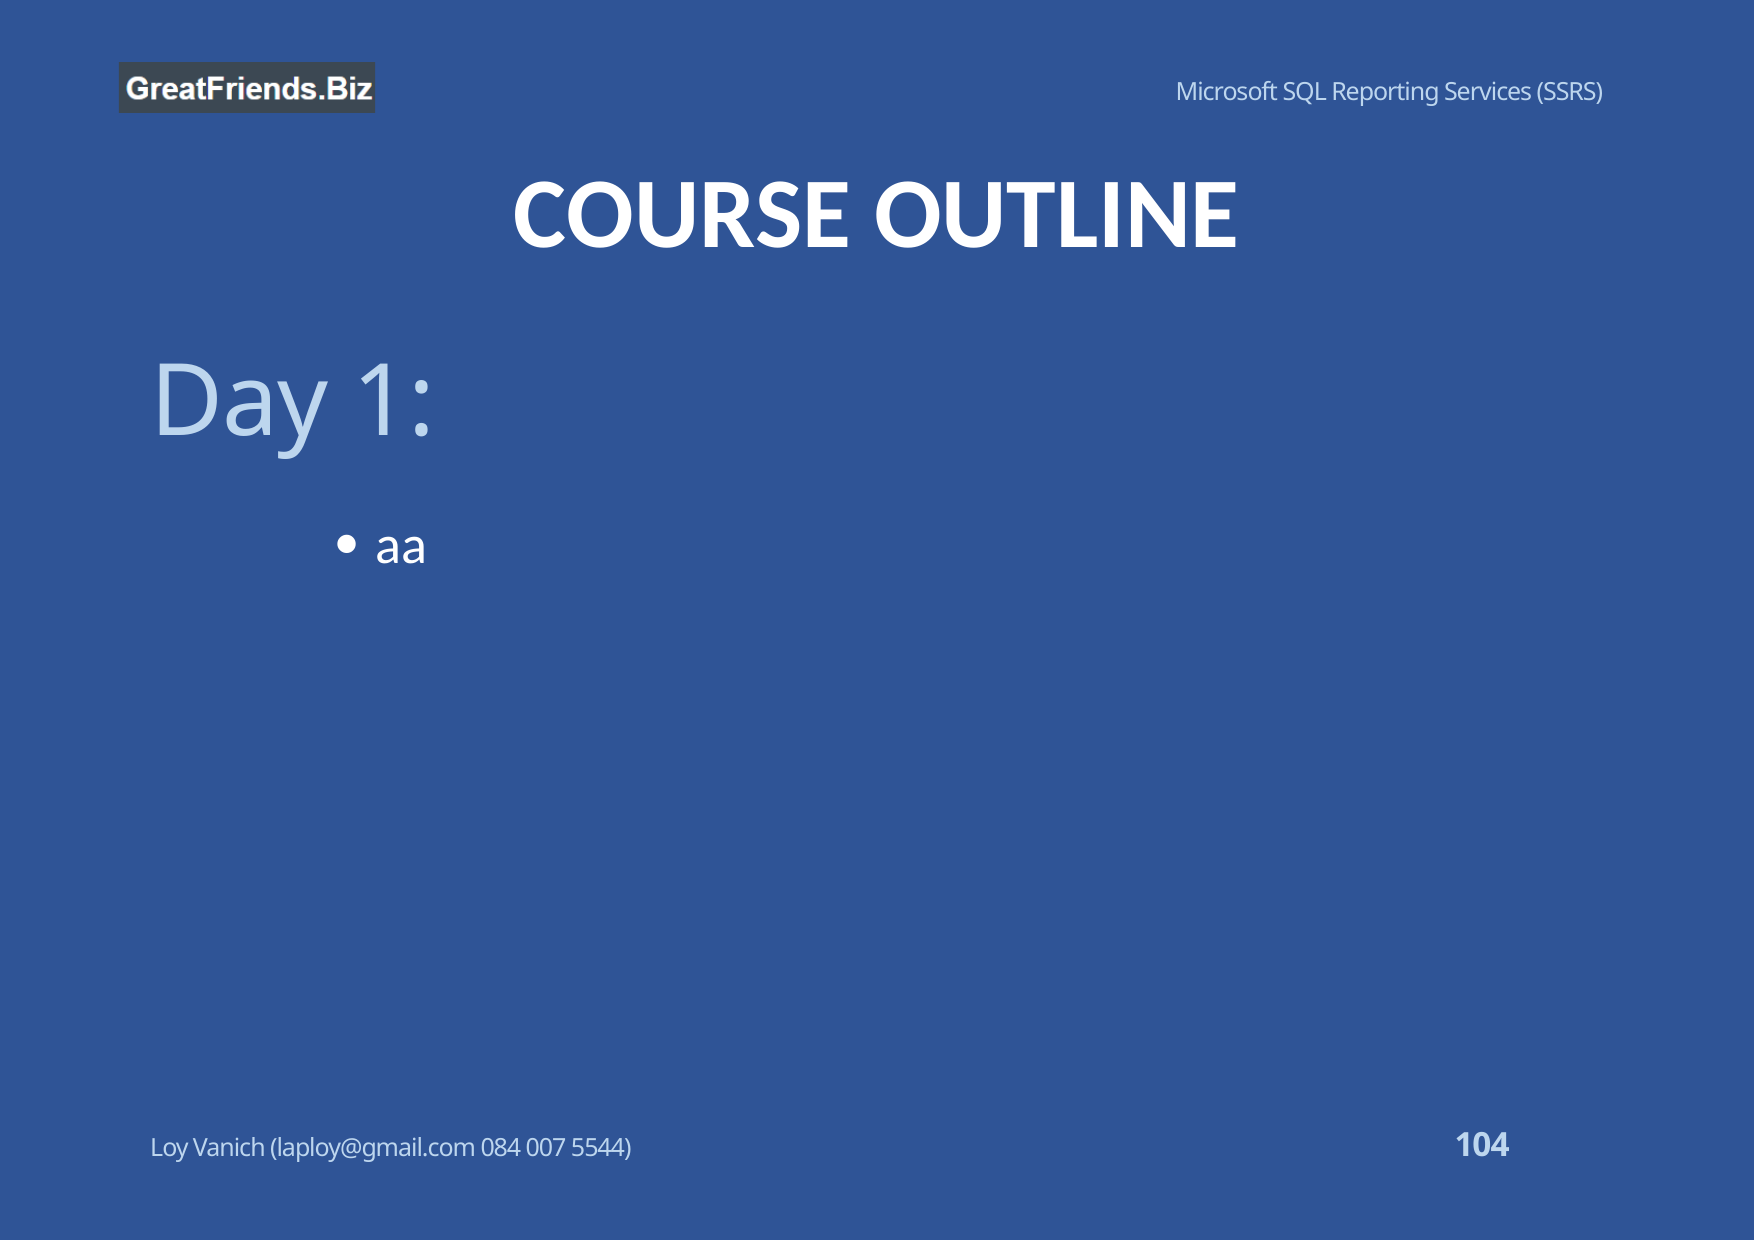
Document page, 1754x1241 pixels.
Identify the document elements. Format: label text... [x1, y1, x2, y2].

list aa [337, 511, 1604, 577]
picture [118, 62, 375, 113]
text COURSE OUTLINE [150, 150, 1604, 272]
title Day 1: [150, 328, 1604, 464]
